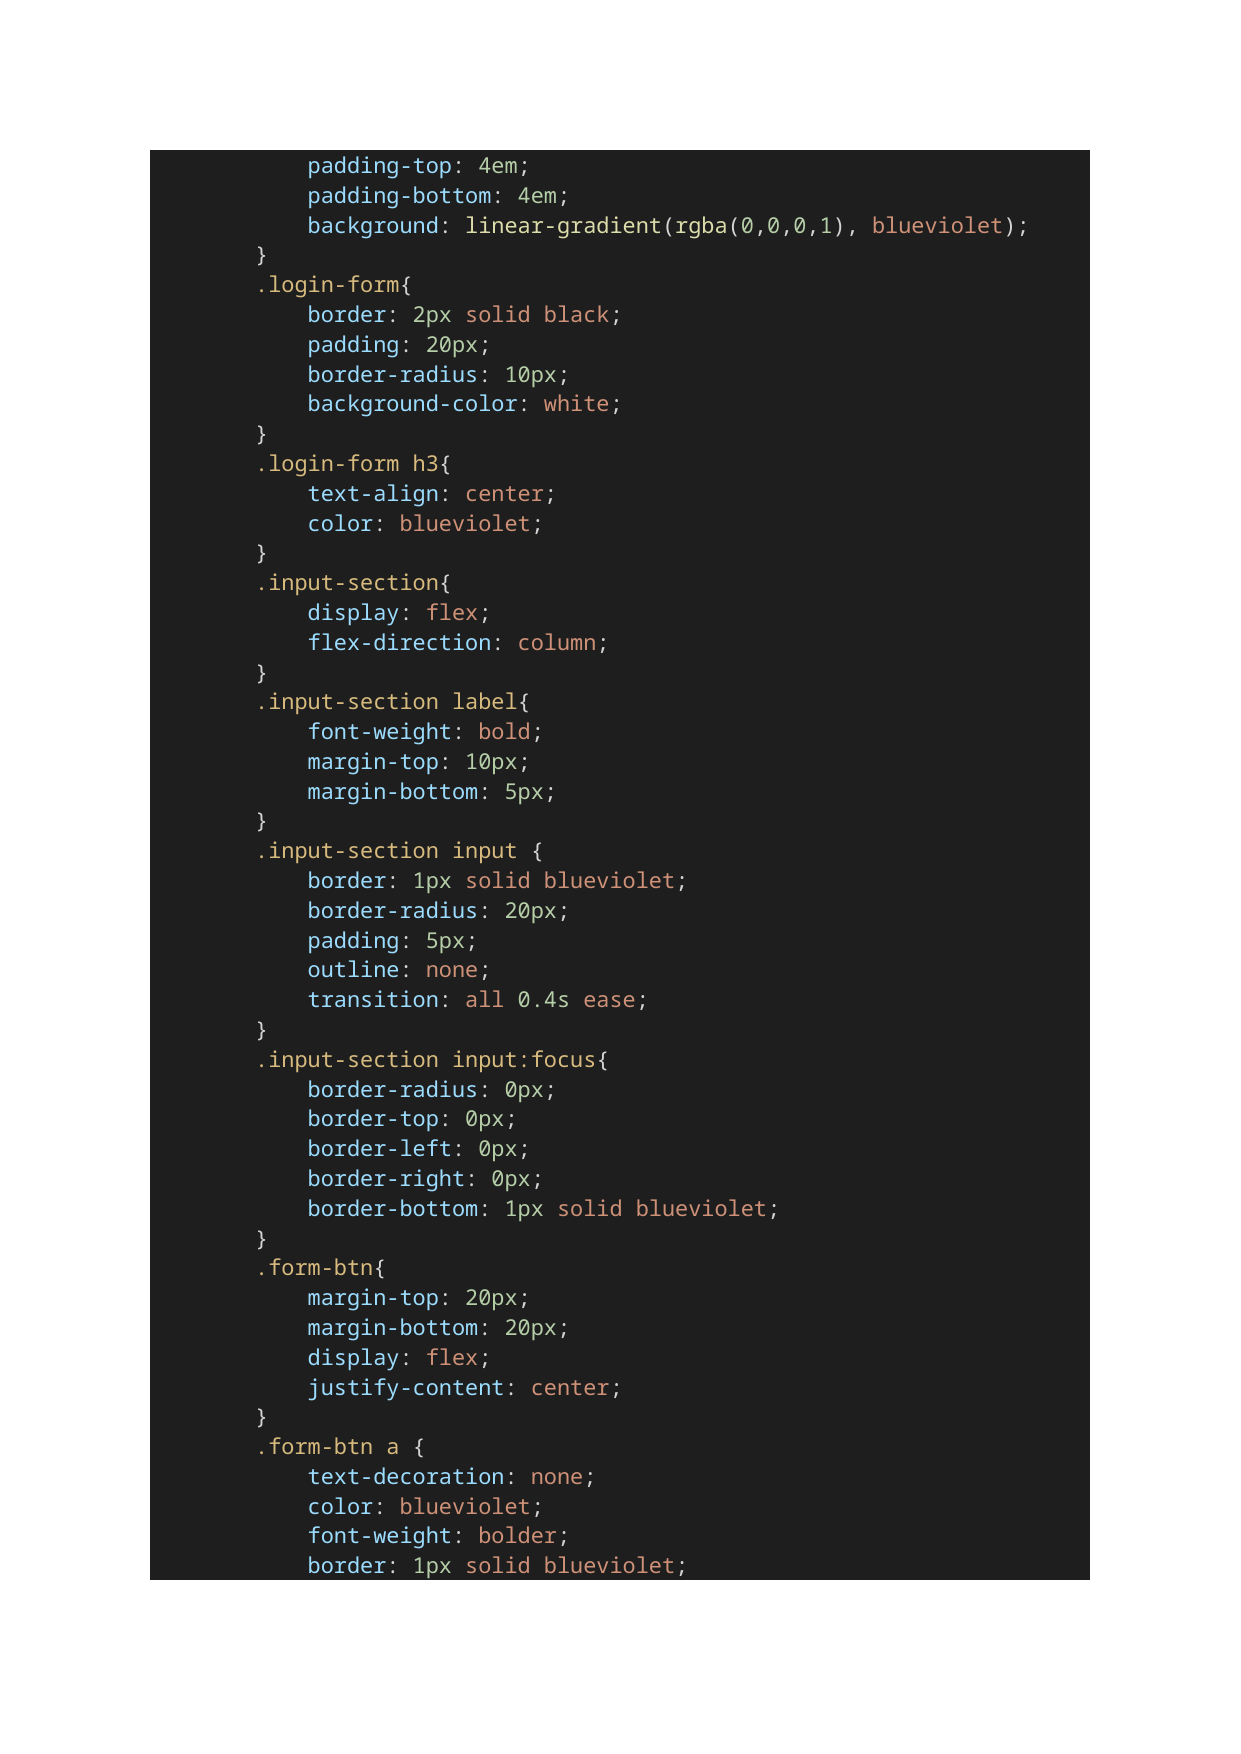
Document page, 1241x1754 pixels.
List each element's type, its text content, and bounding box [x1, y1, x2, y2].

text text-decoration: none; [150, 1461, 1090, 1491]
text color: blueviolet; [150, 1491, 1090, 1520]
text .login-form{ [150, 269, 1090, 299]
text padding-top: 4em; [150, 150, 1090, 180]
text flex-direction: column; [150, 627, 1090, 656]
text .input-section{ [150, 567, 1090, 597]
text color: blueviolet; [150, 507, 1090, 537]
text } [150, 239, 1090, 269]
text justify-content: center; [150, 1371, 1090, 1401]
text margin-top: 20px; [150, 1282, 1090, 1312]
text text-align: center; [150, 478, 1090, 507]
text display: flex; [150, 1342, 1090, 1371]
text .form-btn{ [150, 1252, 1090, 1282]
text border-top: 0px; [150, 1103, 1090, 1133]
text margin-bottom: 5px; [150, 776, 1090, 805]
text .login-form h3{ [150, 448, 1090, 478]
text padding: 5px; [150, 924, 1090, 954]
text } [150, 418, 1090, 448]
text background-color: white; [150, 388, 1090, 418]
text .input-section input { [150, 835, 1090, 865]
text border-bottom: 1px solid blueviolet; [150, 1193, 1090, 1222]
text } [150, 537, 1090, 567]
text } [150, 1222, 1090, 1252]
text display: flex; [150, 597, 1090, 627]
text .input-section label{ [150, 686, 1090, 716]
text margin-bottom: 20px; [150, 1312, 1090, 1342]
text outline: none; [150, 954, 1090, 984]
text font-weight: bolder; [150, 1520, 1090, 1550]
text border-radius: 0px; [150, 1073, 1090, 1103]
text border-left: 0px; [150, 1133, 1090, 1163]
text margin-top: 10px; [150, 746, 1090, 776]
text font-weight: bold; [150, 716, 1090, 746]
text } [150, 1401, 1090, 1431]
text border: 1px solid blueviolet; [150, 865, 1090, 895]
text transition: all 0.4s ease; [150, 984, 1090, 1014]
text border: 2px solid black; [150, 299, 1090, 329]
text } [150, 1014, 1090, 1044]
text background: linear-gradient(rgba(0,0,0,1), blueviolet); [150, 209, 1090, 239]
text } [150, 805, 1090, 835]
text border-radius: 20px; [150, 895, 1090, 924]
text .input-section input:focus{ [150, 1044, 1090, 1073]
text border: 1px solid blueviolet; [150, 1550, 1090, 1580]
text padding: 20px; [150, 329, 1090, 358]
text border-right: 0px; [150, 1163, 1090, 1193]
text } [150, 656, 1090, 686]
text .form-btn a { [150, 1431, 1090, 1461]
text padding-bottom: 4em; [150, 180, 1090, 209]
text border-radius: 10px; [150, 358, 1090, 388]
